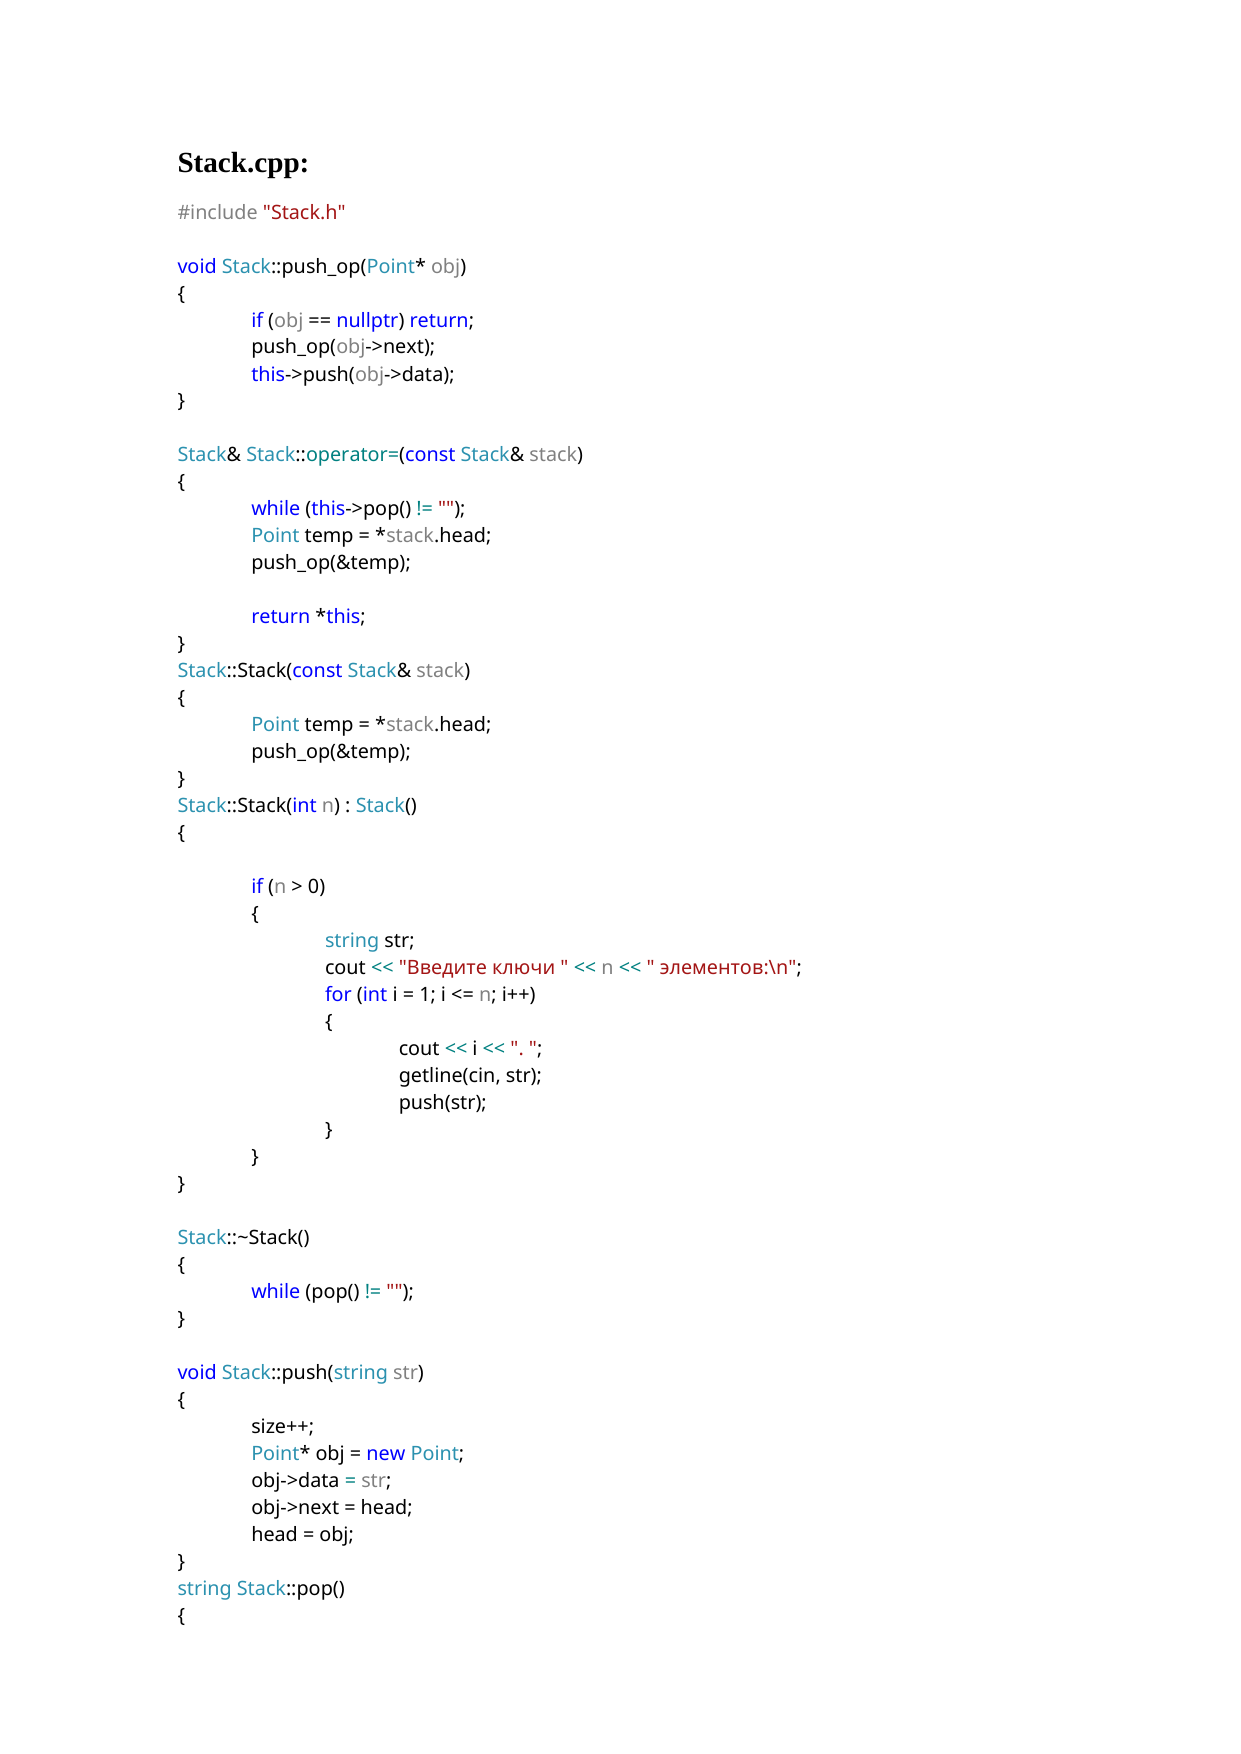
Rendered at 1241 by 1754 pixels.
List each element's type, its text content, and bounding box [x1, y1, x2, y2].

text obj->data = str; [177, 1466, 1152, 1493]
text getline(cin, str); [177, 1061, 1152, 1088]
text Stack& Stack::operator=(const Stack& stack) [177, 441, 1152, 468]
text cout << i << ". "; [177, 1034, 1152, 1061]
text void Stack::push_op(Point* obj) [177, 252, 1152, 279]
text { [177, 1250, 1152, 1277]
text { [177, 899, 1152, 926]
text } [177, 1115, 1152, 1142]
text { [177, 1385, 1152, 1412]
text { [177, 818, 1152, 845]
text string str; [177, 926, 1152, 953]
text } [177, 1169, 1152, 1196]
text size++; [177, 1412, 1152, 1439]
text Stack::Stack(int n) : Stack() [177, 791, 1152, 818]
text if (n > 0) [177, 872, 1152, 899]
text } [177, 387, 1152, 414]
text } [177, 1547, 1152, 1574]
text return *this; [177, 603, 1152, 629]
text while (pop() != ""); [177, 1277, 1152, 1304]
text push(str); [177, 1088, 1152, 1115]
text head = obj; [177, 1520, 1152, 1547]
text } [177, 1142, 1152, 1169]
text #include "Stack.h" [177, 198, 1152, 225]
text Stack.cpp: [177, 145, 1152, 179]
text { [177, 468, 1152, 495]
text { [177, 683, 1152, 711]
text Point temp = *stack.head; [177, 711, 1152, 737]
text Stack::Stack(const Stack& stack) [177, 657, 1152, 683]
text if (obj == nullptr) return; [177, 306, 1152, 333]
text Point temp = *stack.head; [177, 522, 1152, 549]
text obj->next = head; [177, 1493, 1152, 1520]
text push_op(&temp); [177, 549, 1152, 576]
text } [177, 629, 1152, 657]
text { [177, 1007, 1152, 1034]
text Point* obj = new Point; [177, 1439, 1152, 1466]
text this->push(obj->data); [177, 360, 1152, 387]
text Stack::~Stack() [177, 1223, 1152, 1250]
text { [177, 1601, 1152, 1628]
text push_op(obj->next); [177, 333, 1152, 360]
text for (int i = 1; i <= n; i++) [177, 980, 1152, 1007]
text push_op(&temp); [177, 737, 1152, 764]
text string Stack::pop() [177, 1574, 1152, 1601]
text } [177, 1304, 1152, 1331]
text { [177, 279, 1152, 306]
text cout << "Введите ключи " << n << " элементов:\n"; [177, 953, 1152, 980]
text void Stack::push(string str) [177, 1358, 1152, 1385]
text while (this->pop() != ""); [177, 495, 1152, 522]
text } [177, 764, 1152, 791]
